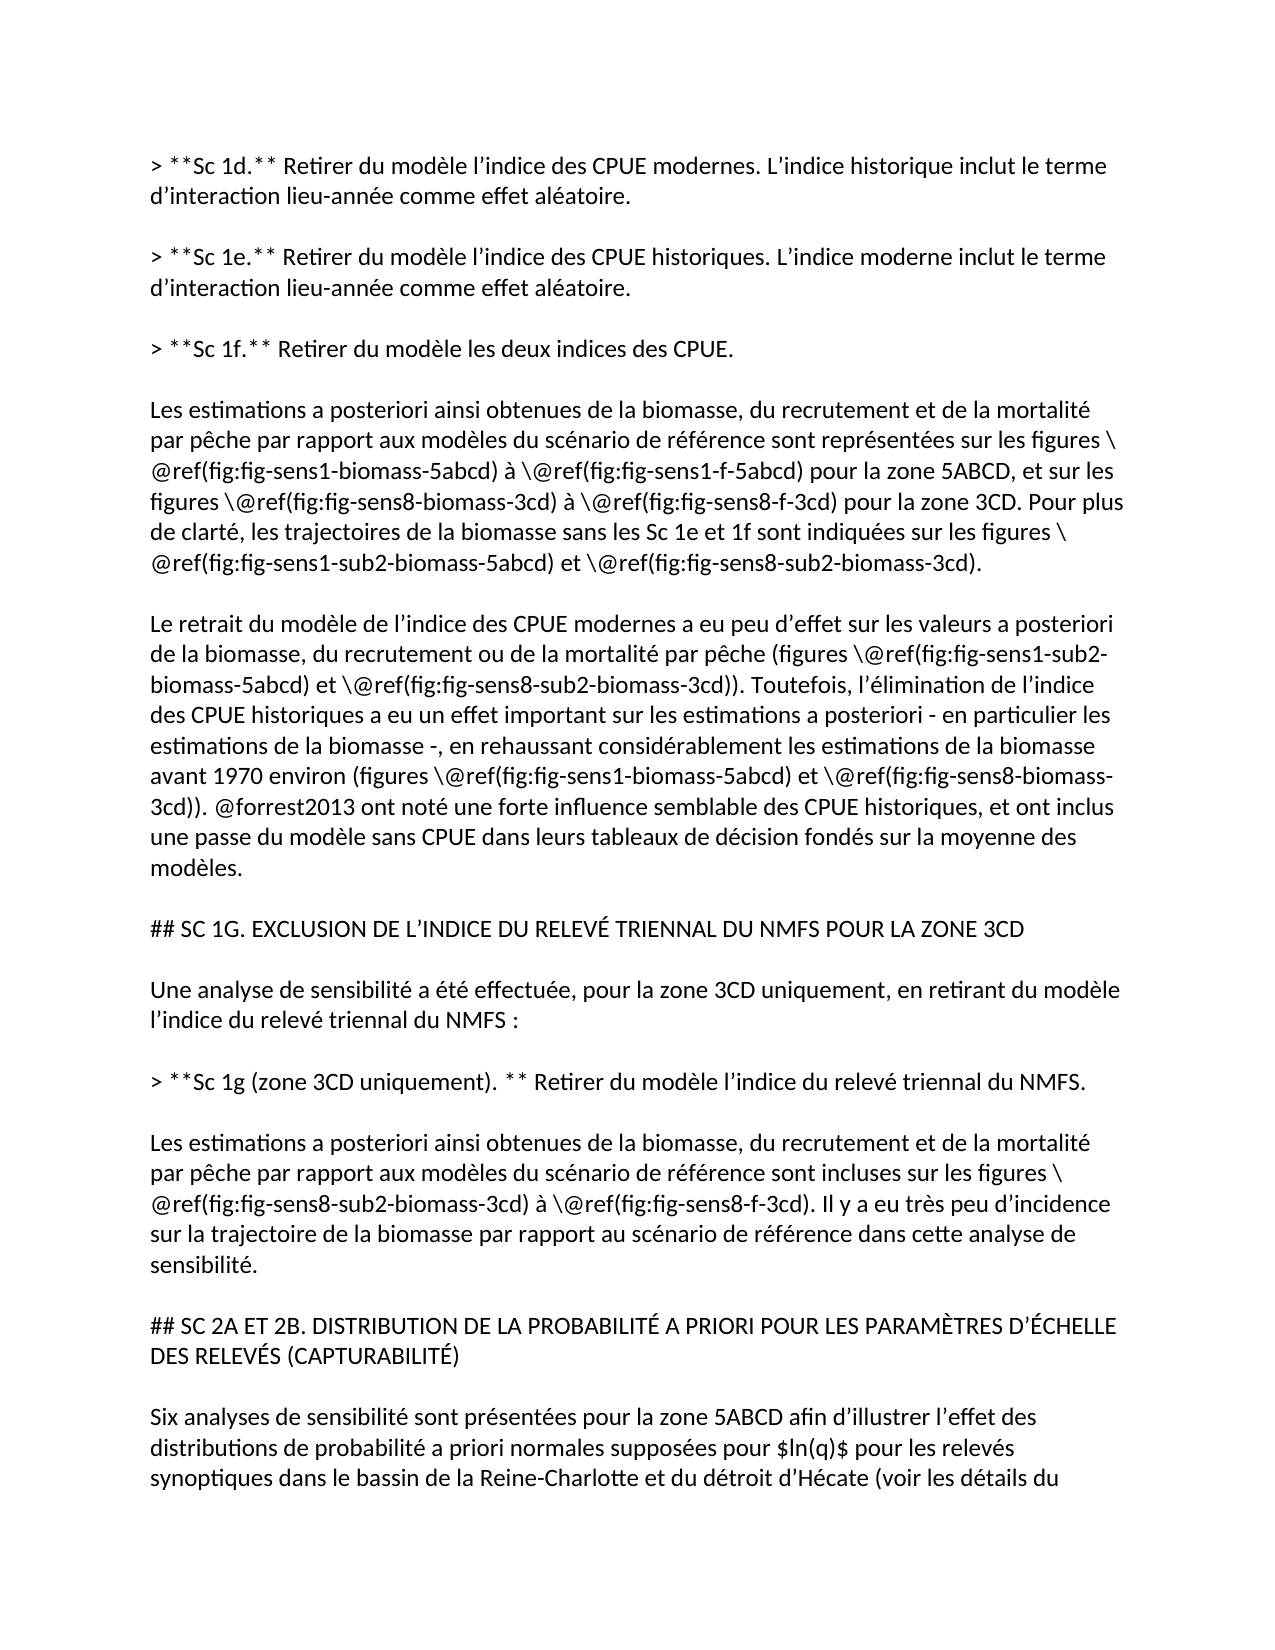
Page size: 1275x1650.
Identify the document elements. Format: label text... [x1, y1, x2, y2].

text Le retrait du modèle de l’indice des CPUE modernes a eu peu d’effet sur les valeurs a posteriori de la biomasse, du recrutement ou de la mortalité par pêche (figures \@ref(fig:fig-sens1-sub2-biomass-5abcd) et \@ref(fig:fig-sens8-sub2-biomass-3cd)). Toutefois, l’élimination de l’indice des CPUE historiques a eu un effet important sur les estimations a posteriori - en particulier les estimations de la biomasse -, en rehaussant considérablement les estimations de la biomasse avant 1970 environ (figures \@ref(fig:fig-sens1-biomass-5abcd) et \@ref(fig:fig-sens8-biomass-3cd)). @forrest2013 ont noté une forte influence semblable des CPUE historiques, et ont inclus une passe du modèle sans CPUE dans leurs tableaux de décision fondés sur la moyenne des modèles. [150, 608, 1125, 882]
text Une analyse de sensibilité a été effectuée, pour la zone 3CD uniquement, en retirant du modèle l’indice du relevé triennal du NMFS : [150, 974, 1125, 1035]
text > **Sc 1d.** Retirer du modèle l’indice des CPUE modernes. L’indice historique inclut le terme d’interaction lieu-année comme effet aléatoire. [150, 150, 1125, 211]
text > **Sc 1e.** Retirer du modèle l’indice des CPUE historiques. L’indice moderne inclut le terme d’interaction lieu-année comme effet aléatoire. [150, 242, 1125, 303]
text > **Sc 1f.** Retirer du modèle les deux indices des CPUE. [150, 333, 1125, 364]
text ## SC 2A ET 2B. DISTRIBUTION DE LA PROBABILITÉ A PRIORI POUR LES PARAMÈTRES D’ÉCHELLE DES RELEVÉS (CAPTURABILITÉ) [150, 1310, 1125, 1371]
text ## SC 1G. EXCLUSION DE L’INDICE DU RELEVÉ TRIENNAL DU NMFS POUR LA ZONE 3CD [150, 913, 1125, 943]
text > **Sc 1g (zone 3CD uniquement). ** Retirer du modèle l’indice du relevé triennal du NMFS. [150, 1066, 1125, 1096]
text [150, 1401, 1125, 1493]
text Les estimations a posteriori ainsi obtenues de la biomasse, du recrutement et de la mortalité par pêche par rapport aux modèles du scénario de référence sont incluses sur les figures \@ref(fig:fig-sens8-sub2-biomass-3cd) à \@ref(fig:fig-sens8-f-3cd). Il y a eu très peu d’incidence sur la trajectoire de la biomasse par rapport au scénario de référence dans cette analyse de sensibilité. [150, 1127, 1125, 1279]
text Les estimations a posteriori ainsi obtenues de la biomasse, du recrutement et de la mortalité par pêche par rapport aux modèles du scénario de référence sont représentées sur les figures \@ref(fig:fig-sens1-biomass-5abcd) à \@ref(fig:fig-sens1-f-5abcd) pour la zone 5ABCD, et sur les figures \@ref(fig:fig-sens8-biomass-3cd) à \@ref(fig:fig-sens8-f-3cd) pour la zone 3CD. Pour plus de clarté, les trajectoires de la biomasse sans les Sc 1e et 1f sont indiquées sur les figures \@ref(fig:fig-sens1-sub2-biomass-5abcd) et \@ref(fig:fig-sens8-sub2-biomass-3cd). [150, 394, 1125, 577]
